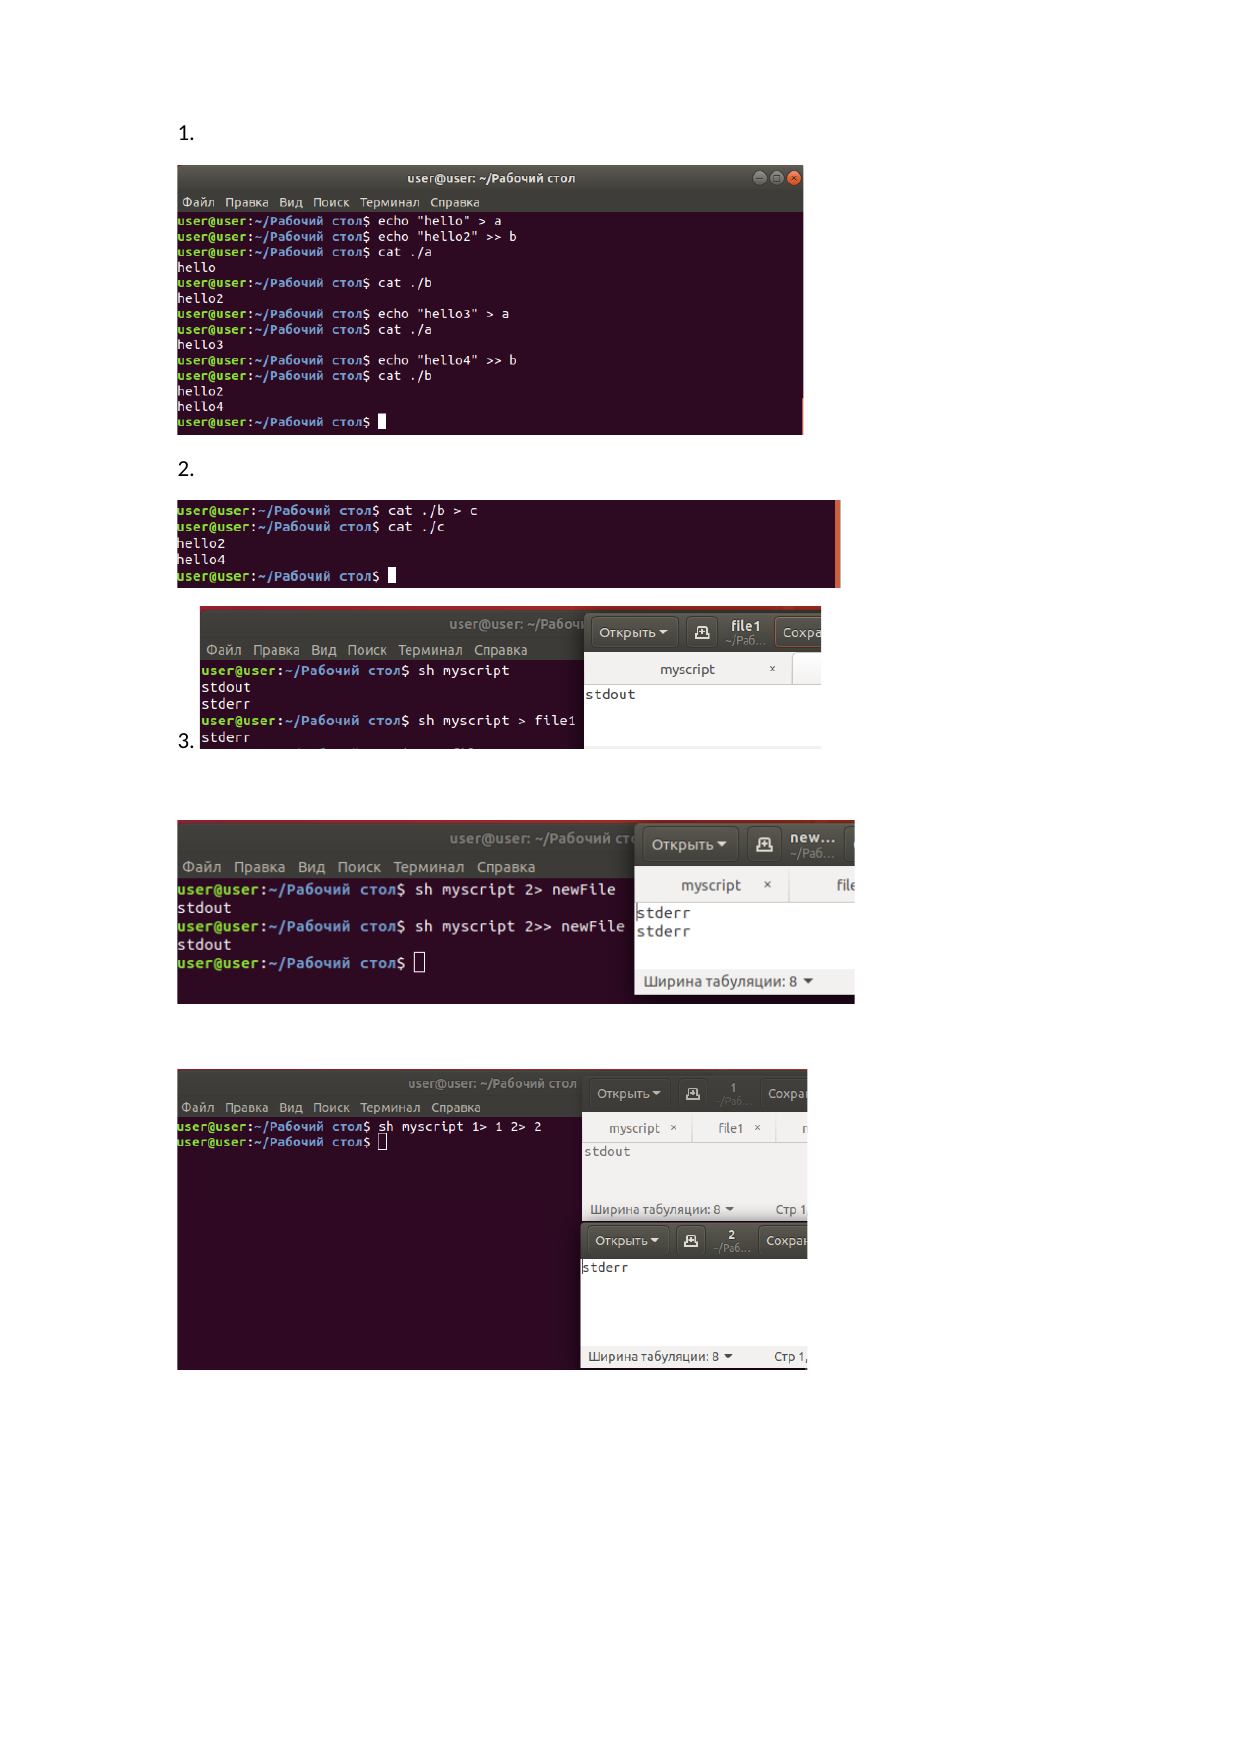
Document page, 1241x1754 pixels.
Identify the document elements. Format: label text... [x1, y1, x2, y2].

text 1. [177, 118, 1152, 146]
picture [177, 820, 855, 1004]
picture [199, 606, 822, 749]
picture [177, 500, 841, 588]
text 2. [177, 454, 1152, 482]
picture [177, 165, 804, 435]
picture [177, 1069, 808, 1370]
